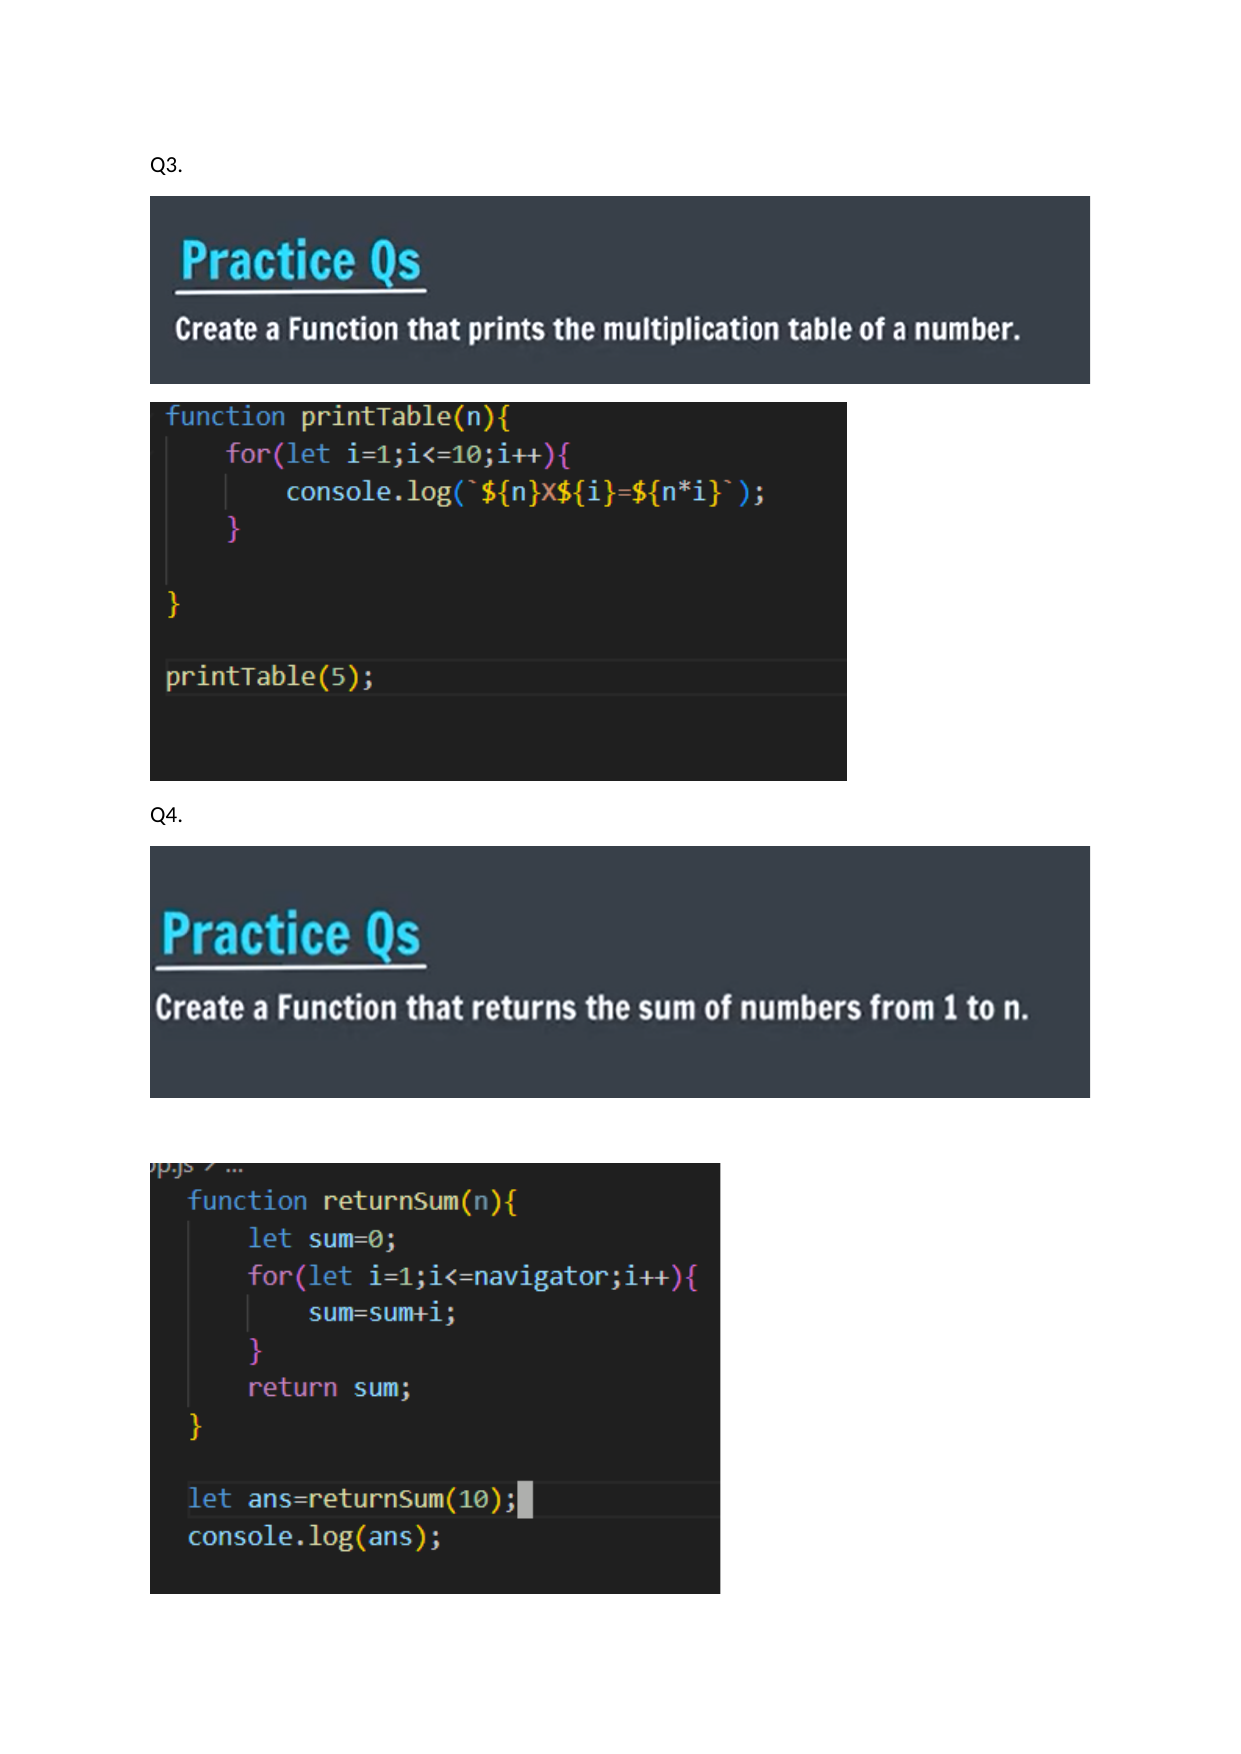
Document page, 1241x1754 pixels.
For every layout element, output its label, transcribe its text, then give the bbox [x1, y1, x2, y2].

picture [150, 1163, 721, 1594]
text Q4. [150, 800, 1090, 828]
picture [150, 402, 847, 781]
picture [150, 846, 1091, 1098]
picture [150, 196, 1091, 384]
text Q3. [150, 150, 1090, 178]
